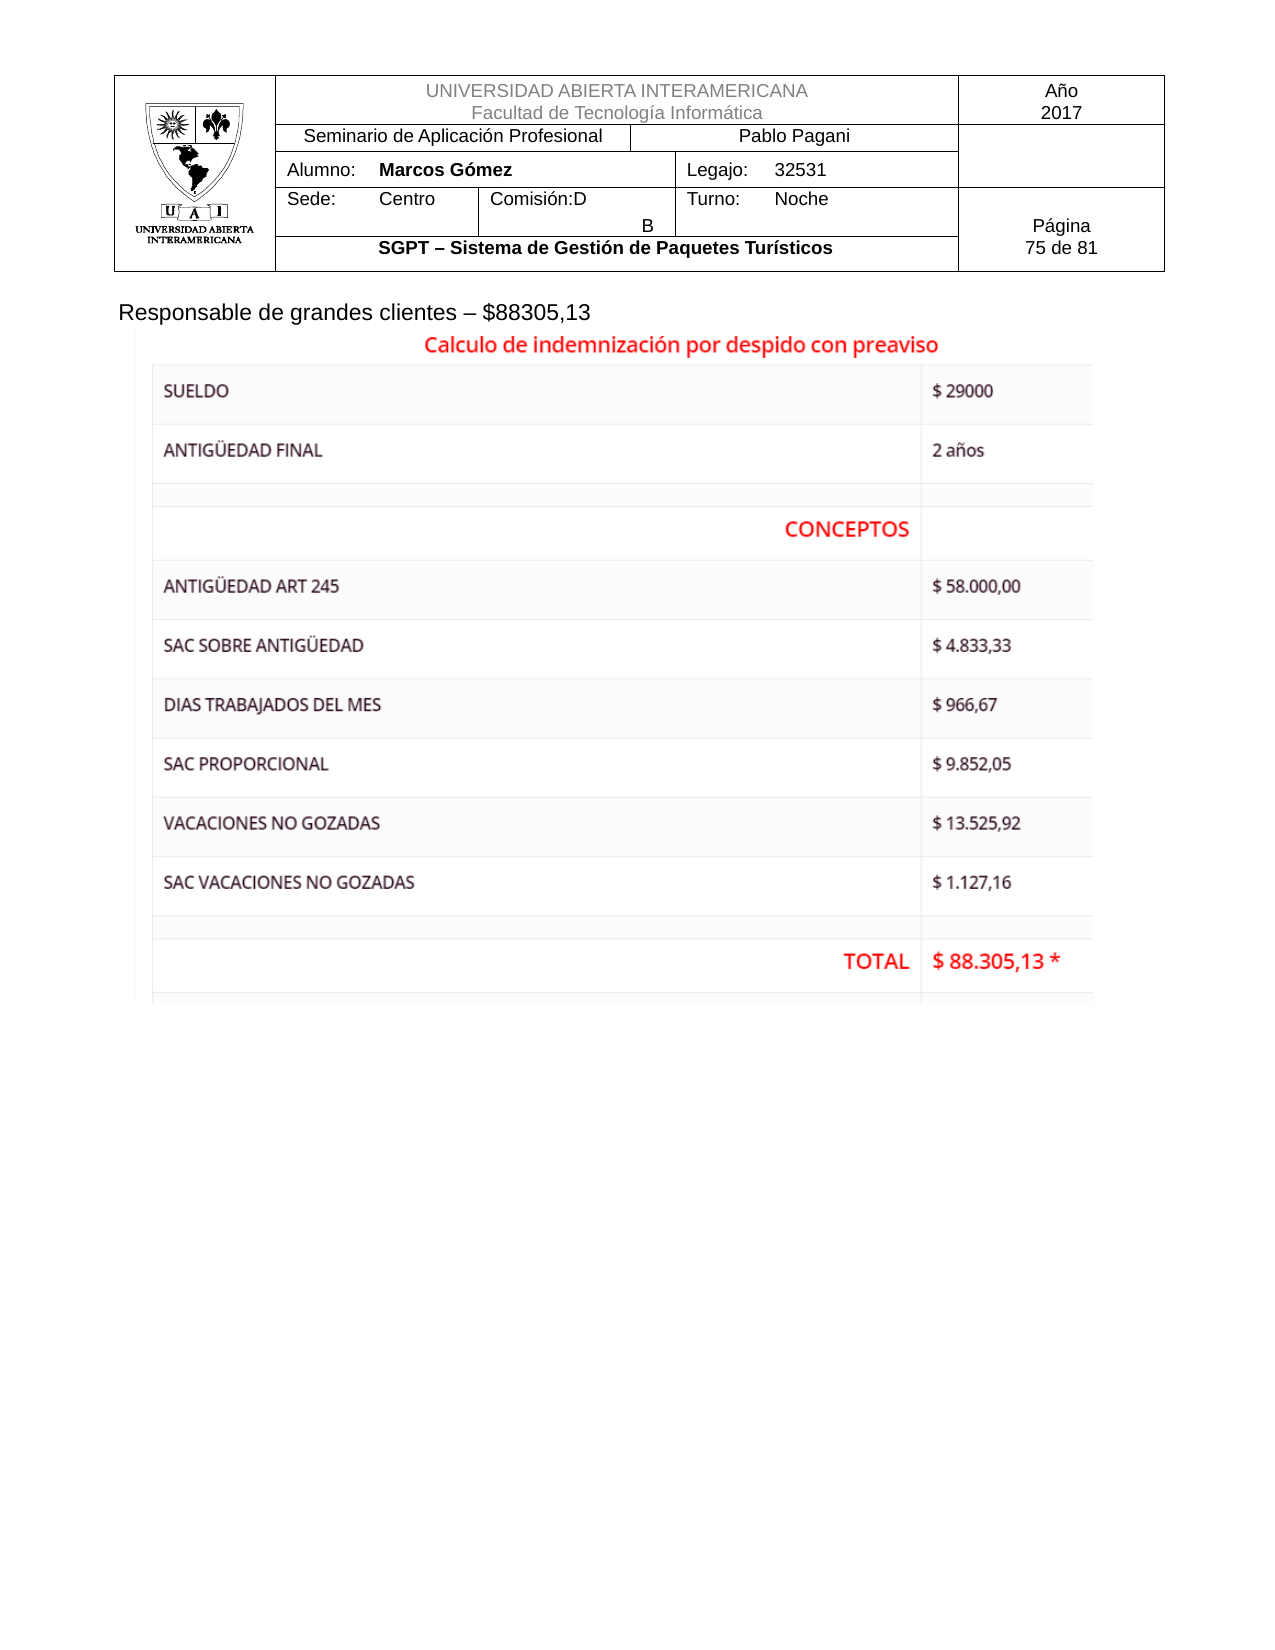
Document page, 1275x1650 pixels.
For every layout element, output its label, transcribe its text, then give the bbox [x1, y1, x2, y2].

text Responsable de grandes clientes – $88305,13 [118, 298, 1157, 325]
picture [118, 325, 1094, 1003]
